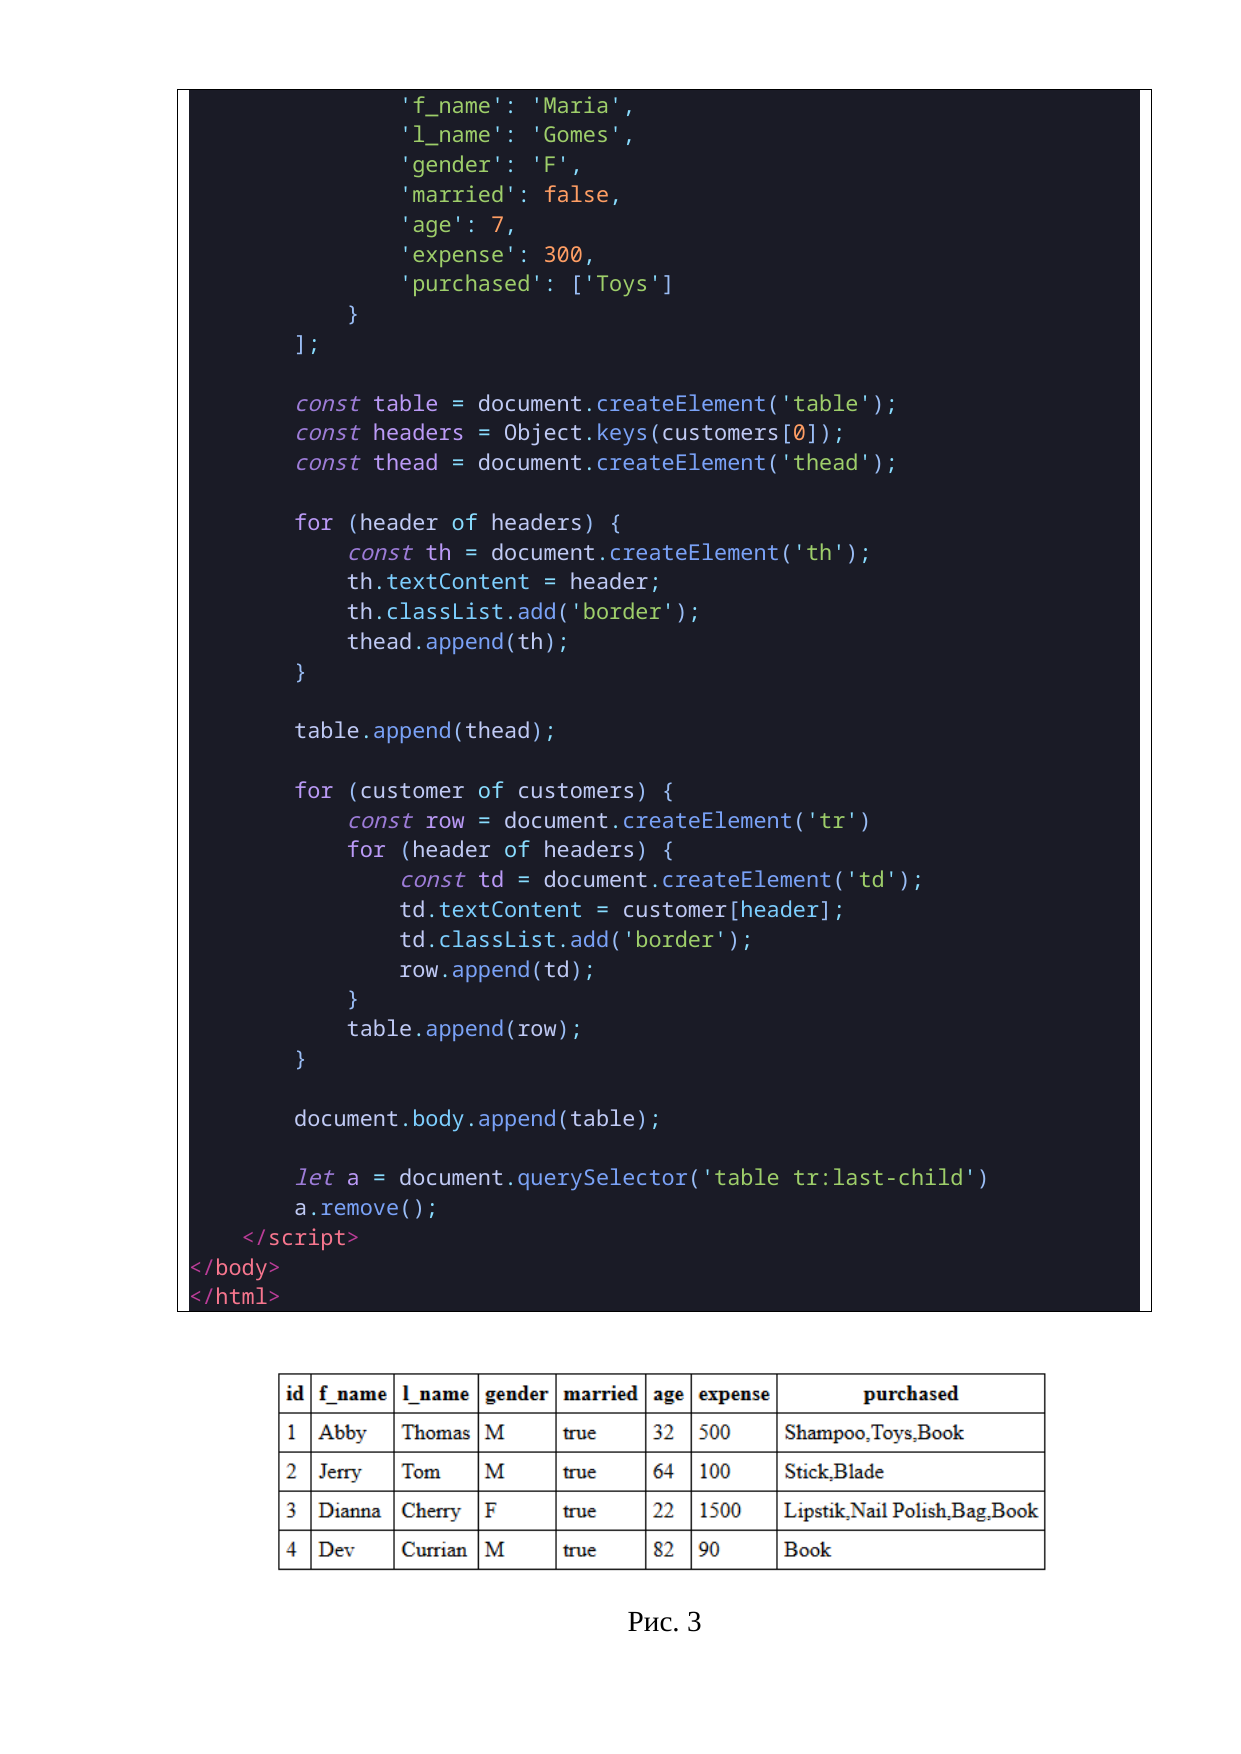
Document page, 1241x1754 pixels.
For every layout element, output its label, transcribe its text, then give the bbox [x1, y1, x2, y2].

text Рис. 3 [177, 1604, 1152, 1637]
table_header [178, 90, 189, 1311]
picture [269, 1365, 1059, 1585]
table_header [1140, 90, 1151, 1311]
